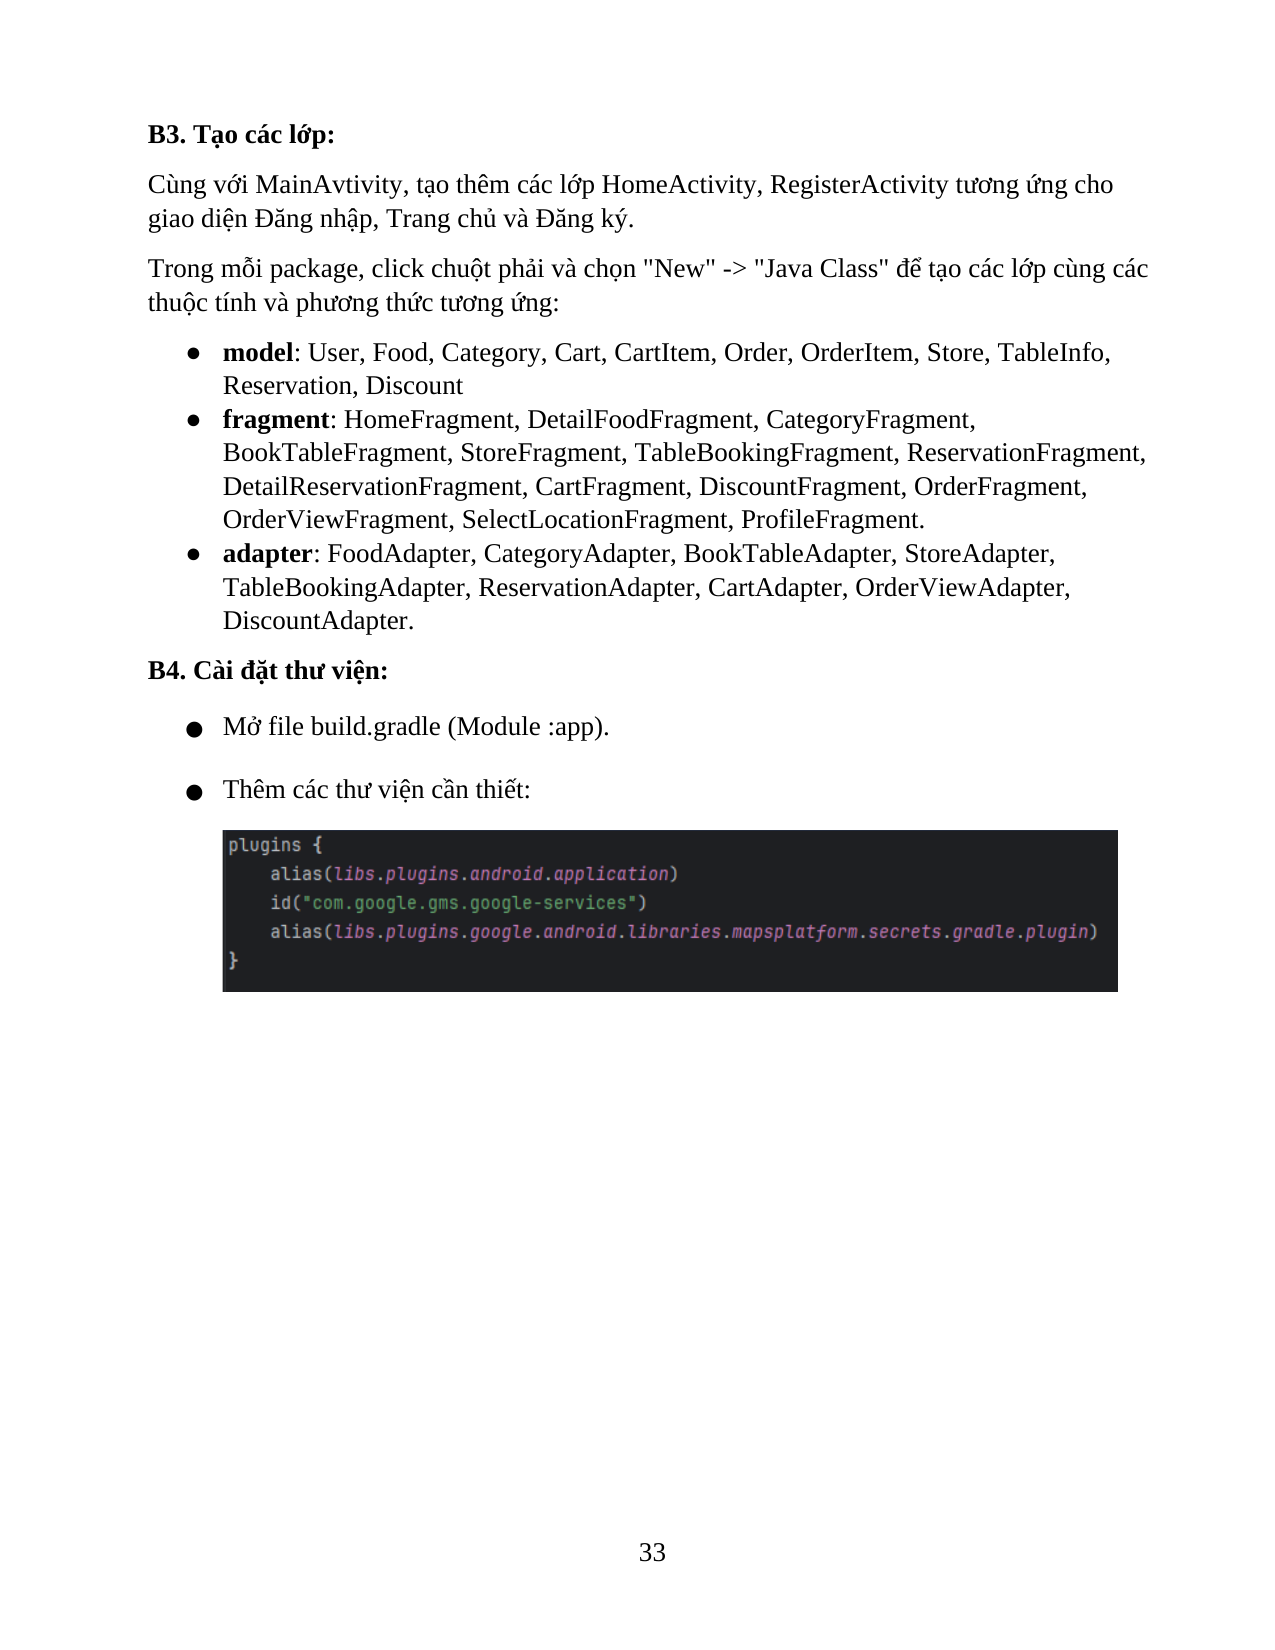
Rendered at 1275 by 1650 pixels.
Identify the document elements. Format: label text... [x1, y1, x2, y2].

text B4. Cài đặt thư viện: [148, 654, 1157, 686]
list model: User, Food, Category, Cart, CartItem, Order, OrderItem, Store, TableInfo, Reservation, Discount [185, 336, 1157, 401]
text Trong mỗi package, click chuột phải và chọn "New" -> "Java Class" để tạo các lớp cùng các thuộc tính và phương thức tương ứng: [148, 252, 1157, 317]
list Thêm các thư viện cần thiết: [185, 767, 1157, 810]
text B3. Tạo các lớp: [148, 118, 1157, 149]
list adapter: FoodAdapter, CategoryAdapter, BookTableAdapter, StoreAdapter, TableBookingAdapter, ReservationAdapter, CartAdapter, OrderViewAdapter, DiscountAdapter. [185, 537, 1157, 635]
picture [222, 830, 1118, 992]
list fragment: HomeFragment, DetailFoodFragment, CategoryFragment, BookTableFragment, StoreFragment, TableBookingFragment, ReservationFragment, DetailReservationFragment, CartFragment, DiscountFragment, OrderFragment, OrderViewFragment, SelectLocationFragment, ProfileFragment. [185, 403, 1157, 535]
text Cùng với MainAvtivity, tạo thêm các lớp HomeActivity, RegisterActivity tương ứng cho giao diện Đăng nhập, Trang chủ và Đăng ký. [148, 168, 1157, 233]
list Mở file build.gradle (Module :app). [185, 704, 1157, 747]
